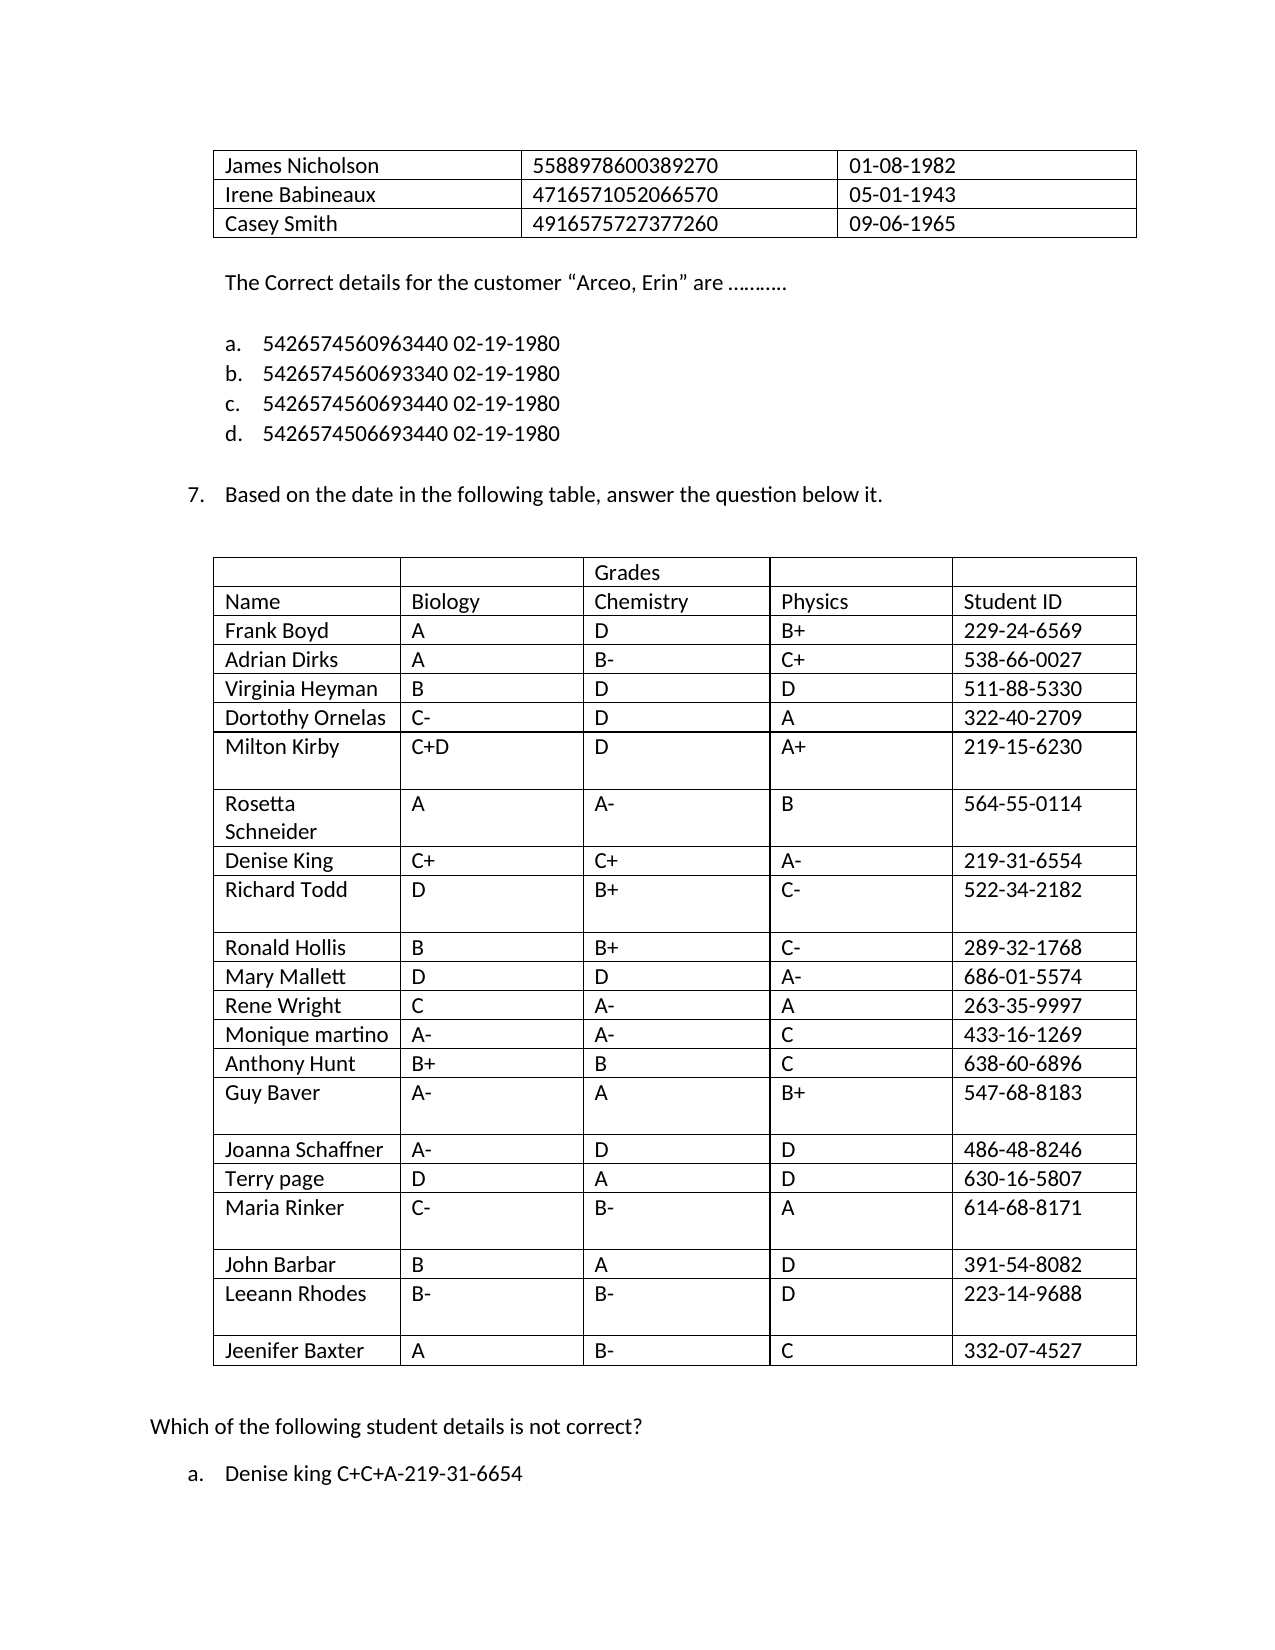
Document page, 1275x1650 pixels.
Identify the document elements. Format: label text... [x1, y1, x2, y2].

table_cell 511-88-5330 [953, 674, 1136, 702]
table_cell A [401, 616, 583, 644]
table_cell B- [584, 1279, 769, 1335]
table_cell Casey Smith [214, 209, 521, 237]
table_cell D [584, 1135, 769, 1163]
table_cell A [401, 790, 583, 846]
list Denise king C+C+A-219-31-6654 [187, 1459, 1125, 1487]
table_cell B [401, 1250, 583, 1278]
table_cell B- [584, 1193, 769, 1249]
list 5426574560693340 02-19-1980 [225, 359, 1125, 387]
table_cell Dortothy Ornelas [214, 703, 400, 731]
text Which of the following student details is not correct? [150, 1412, 1125, 1440]
table_cell D [584, 616, 769, 644]
list 5426574560963440 02-19-1980 [225, 329, 1125, 357]
table_cell Mary Mallett [214, 962, 400, 990]
table_cell 547-68-8183 [953, 1078, 1136, 1134]
table_cell Terry page [214, 1164, 400, 1192]
table_cell 630-16-5807 [953, 1164, 1136, 1192]
table_cell C+ [771, 645, 952, 673]
table_cell Anthony Hunt [214, 1049, 400, 1077]
table_cell D [771, 1164, 952, 1192]
table_cell B+ [584, 876, 769, 932]
table_cell 614-68-8171 [953, 1193, 1136, 1249]
table_cell D [771, 1279, 952, 1335]
table_cell D [771, 674, 952, 702]
table_cell B- [584, 1336, 769, 1364]
table_cell A+ [771, 733, 952, 788]
table_header [214, 558, 400, 586]
table_cell Ronald Hollis [214, 933, 400, 961]
table_cell 219-15-6230 [953, 733, 1136, 788]
table_cell A [401, 645, 583, 673]
table_cell Richard Todd [214, 876, 400, 932]
table_cell 322-40-2709 [953, 703, 1136, 731]
table_cell B [771, 790, 952, 846]
table_cell A- [584, 790, 769, 846]
table_cell A [584, 1078, 769, 1134]
table_cell B+ [401, 1049, 583, 1077]
table_cell 332-07-4527 [953, 1336, 1136, 1364]
table_cell D [771, 1250, 952, 1278]
table_cell A [771, 1193, 952, 1249]
table_header [953, 558, 1136, 586]
table_header [771, 558, 952, 586]
table_cell D [584, 733, 769, 788]
table_cell Joanna Schaffner [214, 1135, 400, 1163]
table_cell A [771, 991, 952, 1019]
table_cell Monique martino [214, 1020, 400, 1048]
table_cell D [401, 962, 583, 990]
table_cell C+D [401, 733, 583, 788]
table_cell A [584, 1250, 769, 1278]
table_cell 433-16-1269 [953, 1020, 1136, 1048]
table_cell 289-32-1768 [953, 933, 1136, 961]
table_cell Jeenifer Baxter [214, 1336, 400, 1364]
table_cell 522-34-2182 [953, 876, 1136, 932]
table_cell B- [401, 1279, 583, 1335]
table_cell B+ [771, 1078, 952, 1134]
table_cell A- [401, 1135, 583, 1163]
table_cell D [584, 674, 769, 702]
table_cell James Nicholson [214, 151, 521, 179]
table_cell A [584, 1164, 769, 1192]
table_cell 638-60-6896 [953, 1049, 1136, 1077]
table_cell A- [401, 1078, 583, 1134]
table_cell D [584, 962, 769, 990]
table_cell Rosetta Schneider [214, 790, 400, 846]
table_cell B+ [584, 933, 769, 961]
table_cell B [401, 674, 583, 702]
list Based on the date in the following table, answer the question below it. [187, 480, 1125, 508]
table_cell Milton Kirby [214, 733, 400, 788]
table_cell 686-01-5574 [953, 962, 1136, 990]
list 5426574506693440 02-19-1980 [225, 419, 1125, 447]
table_cell 263-35-9997 [953, 991, 1136, 1019]
table_cell C+ [401, 847, 583, 874]
table_cell A- [584, 1020, 769, 1048]
table_cell A- [584, 991, 769, 1019]
table_header [401, 558, 583, 586]
table_cell 391-54-8082 [953, 1250, 1136, 1278]
table_cell Guy Baver [214, 1078, 400, 1134]
table_cell D [401, 1164, 583, 1192]
table_cell 538-66-0027 [953, 645, 1136, 673]
table_cell Leeann Rhodes [214, 1279, 400, 1335]
table_cell D [584, 703, 769, 731]
table_cell Rene Wright [214, 991, 400, 1019]
table_cell 09-06-1965 [838, 209, 1136, 237]
table_cell A- [771, 847, 952, 874]
table_cell D [401, 876, 583, 932]
table_cell 4916575727377260 [522, 209, 837, 237]
table_cell 564-55-0114 [953, 790, 1136, 846]
table_cell 229-24-6569 [953, 616, 1136, 644]
table_cell A- [771, 962, 952, 990]
table_cell Chemistry [584, 587, 769, 615]
table_cell Irene Babineaux [214, 180, 521, 208]
table_cell Physics [771, 587, 952, 615]
table_cell A- [401, 1020, 583, 1048]
table_cell C- [401, 1193, 583, 1249]
table_cell C [771, 1049, 952, 1077]
table_cell C [401, 991, 583, 1019]
table_cell D [771, 1135, 952, 1163]
table_cell B [584, 1049, 769, 1077]
table_cell 486-48-8246 [953, 1135, 1136, 1163]
table_cell John Barbar [214, 1250, 400, 1278]
table_cell B+ [771, 616, 952, 644]
list The Correct details for the customer “Arceo, Erin” are ……….. [225, 268, 1125, 296]
table_cell B [401, 933, 583, 961]
table_cell 5588978600389270 [522, 151, 837, 179]
table_cell Student ID [953, 587, 1136, 615]
table_cell C- [771, 876, 952, 932]
table_cell Virginia Heyman [214, 674, 400, 702]
table_cell Frank Boyd [214, 616, 400, 644]
table_cell 05-01-1943 [838, 180, 1136, 208]
table_cell A [401, 1336, 583, 1364]
table_cell Denise King [214, 847, 400, 874]
list 5426574560693440 02-19-1980 [225, 389, 1125, 417]
table_cell C [771, 1336, 952, 1364]
table_cell C+ [584, 847, 769, 874]
table_cell 219-31-6554 [953, 847, 1136, 874]
table_cell C- [401, 703, 583, 731]
table_cell C [771, 1020, 952, 1048]
table_cell B- [584, 645, 769, 673]
table_cell 223-14-9688 [953, 1279, 1136, 1335]
table_cell 01-08-1982 [838, 151, 1136, 179]
table_cell Adrian Dirks [214, 645, 400, 673]
table_cell A [771, 703, 952, 731]
table_cell Maria Rinker [214, 1193, 400, 1249]
table_header Grades [584, 558, 769, 586]
table_cell Biology [401, 587, 583, 615]
table_cell 4716571052066570 [522, 180, 837, 208]
table_cell C- [771, 933, 952, 961]
table_cell Name [214, 587, 400, 615]
